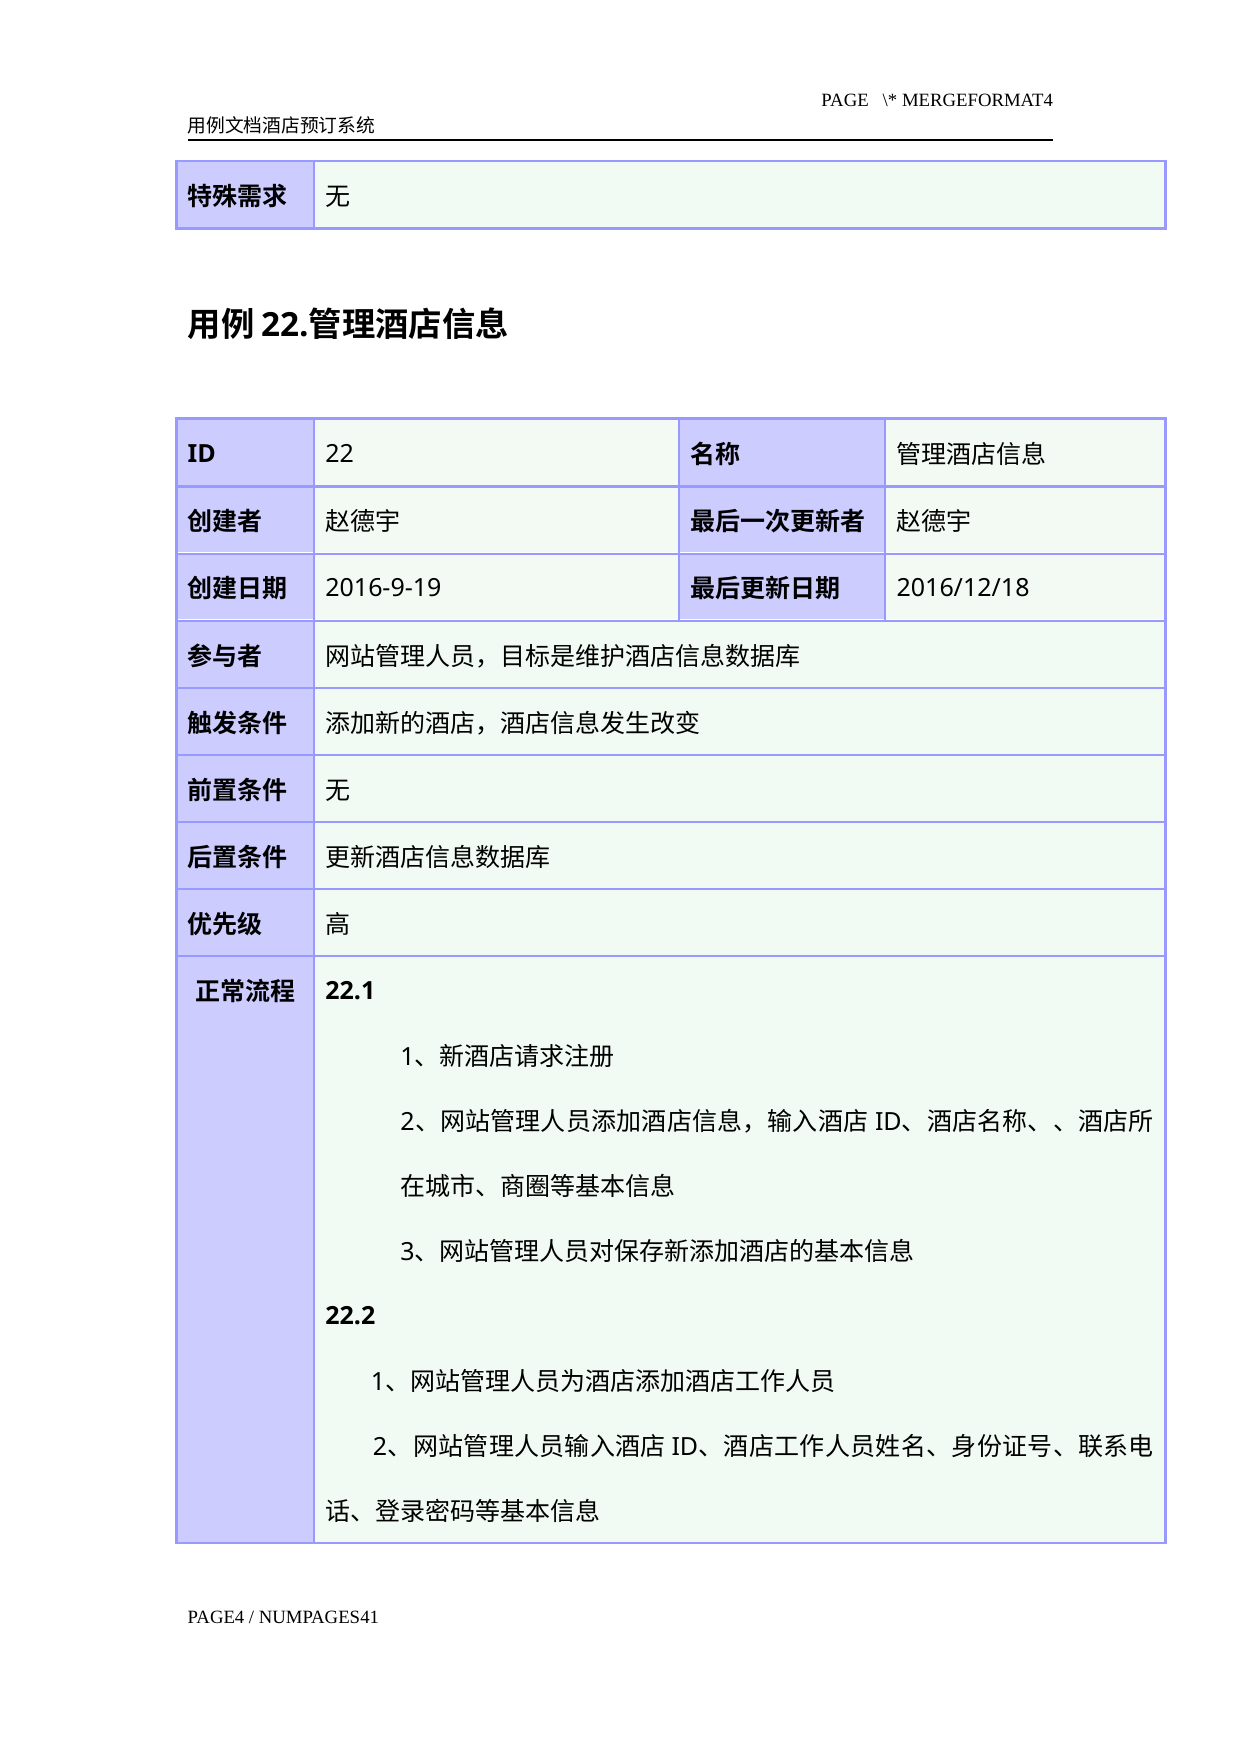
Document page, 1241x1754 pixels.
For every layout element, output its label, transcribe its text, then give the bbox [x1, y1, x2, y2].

table_cell 高 [315, 890, 1164, 955]
table_header ID [178, 420, 313, 485]
table_cell 赵德宇 [315, 488, 678, 552]
table_cell 网站管理人员，目标是维护酒店信息数据库 [315, 622, 1164, 687]
table_cell 无 [315, 162, 1164, 227]
table_cell 特殊需求 [178, 162, 313, 227]
table_cell 赵德宇 [886, 488, 1164, 552]
table_cell 触发条件 [178, 689, 313, 754]
table_header 名称 [680, 420, 884, 485]
subtitle 用例22.管理酒店信息 [187, 290, 1053, 355]
table_cell 参与者 [178, 622, 313, 687]
table_cell 添加新的酒店，酒店信息发生改变 [315, 689, 1164, 754]
table_cell 更新酒店信息数据库 [315, 823, 1164, 888]
table_header 管理酒店信息 [886, 420, 1164, 485]
table_cell 正常流程 [178, 957, 313, 1542]
table_cell 创建者 [178, 488, 313, 552]
table_cell 最后一次更新者 [680, 488, 884, 552]
table_header 22 [315, 420, 678, 485]
table_cell 前置条件 [178, 756, 313, 821]
table_cell 创建日期 [178, 555, 313, 619]
table_cell 最后更新日期 [680, 555, 884, 619]
table_cell 2016/12/18 [886, 555, 1164, 619]
table_cell 2016-9-19 [315, 555, 678, 619]
table_cell 后置条件 [178, 823, 313, 888]
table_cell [315, 957, 1164, 1542]
table_cell 优先级 [178, 890, 313, 955]
table_cell 无 [315, 756, 1164, 821]
